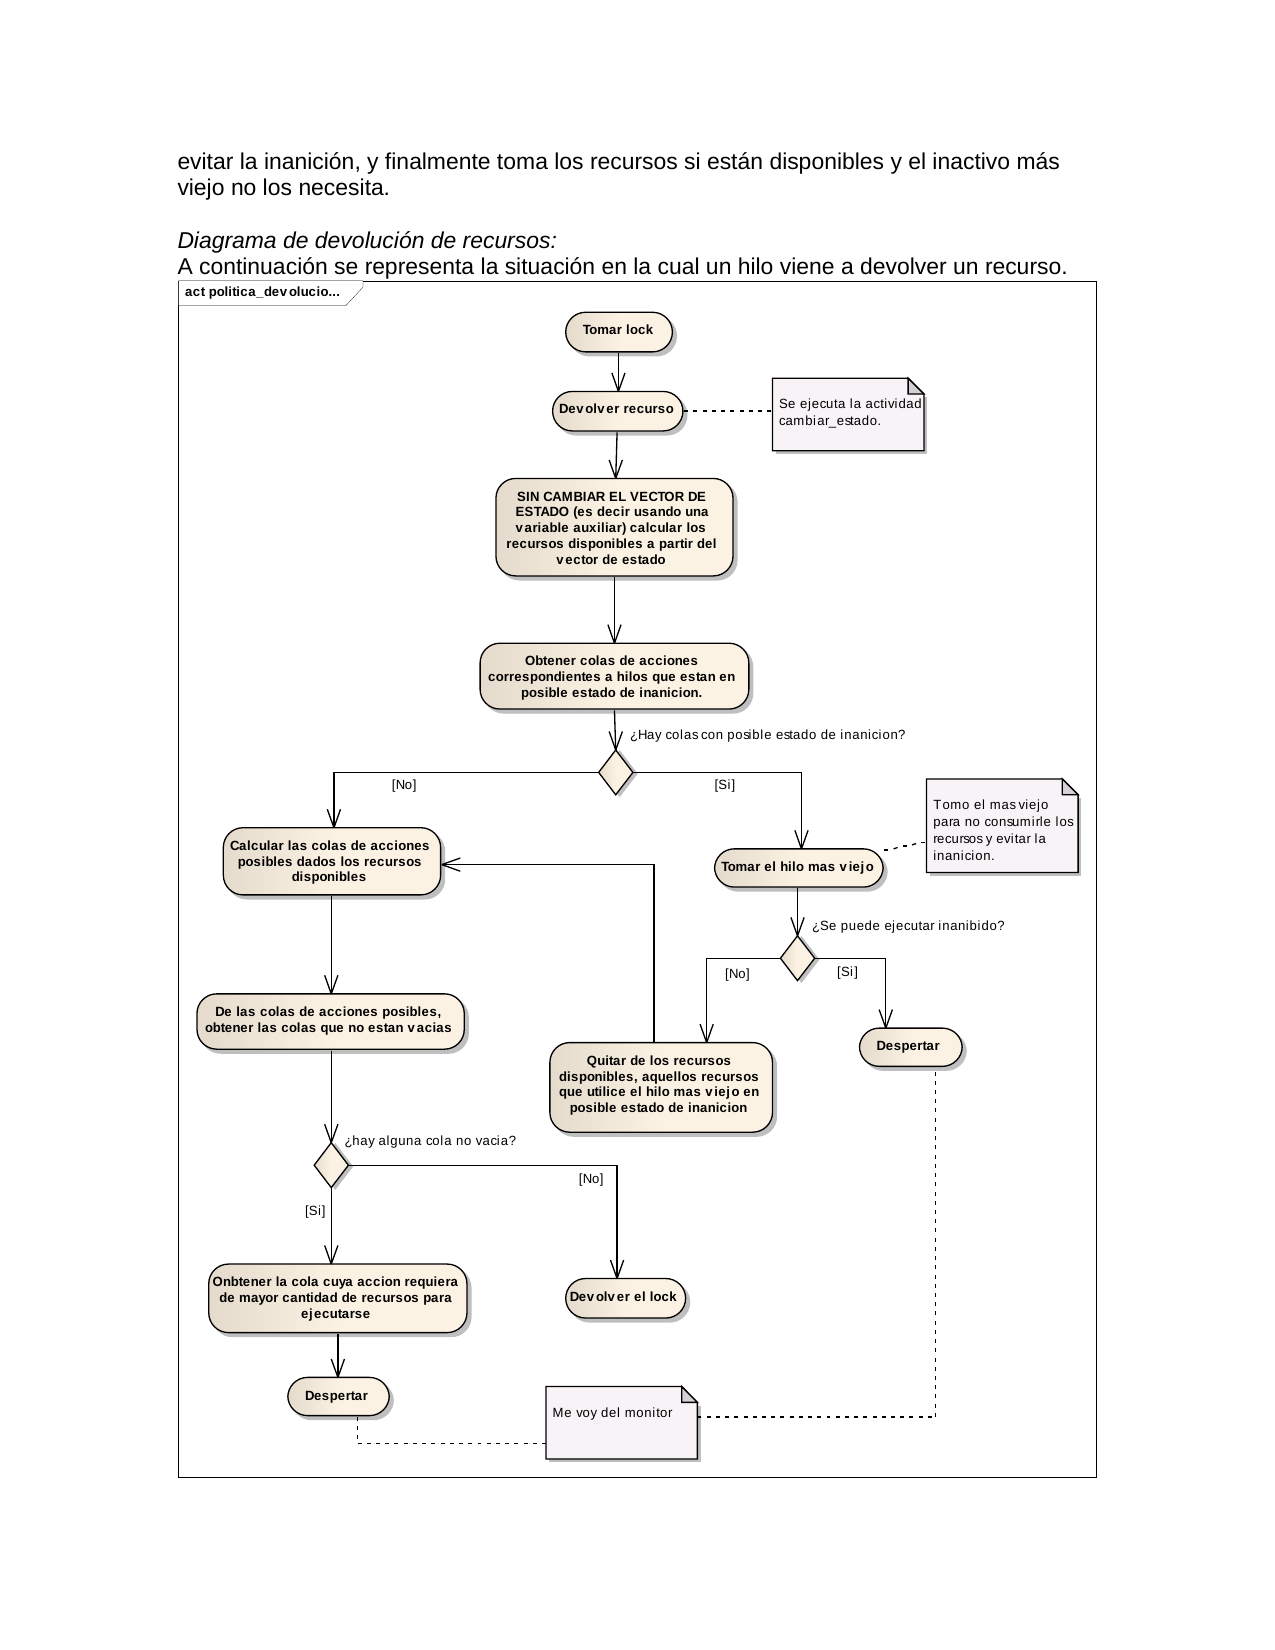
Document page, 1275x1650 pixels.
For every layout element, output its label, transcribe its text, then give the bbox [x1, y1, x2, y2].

text Diagrama de devolución de recursos: [177, 227, 1098, 253]
text A continuación se representa la situación en la cual un hilo viene a devolver un recurso. [177, 253, 1098, 279]
